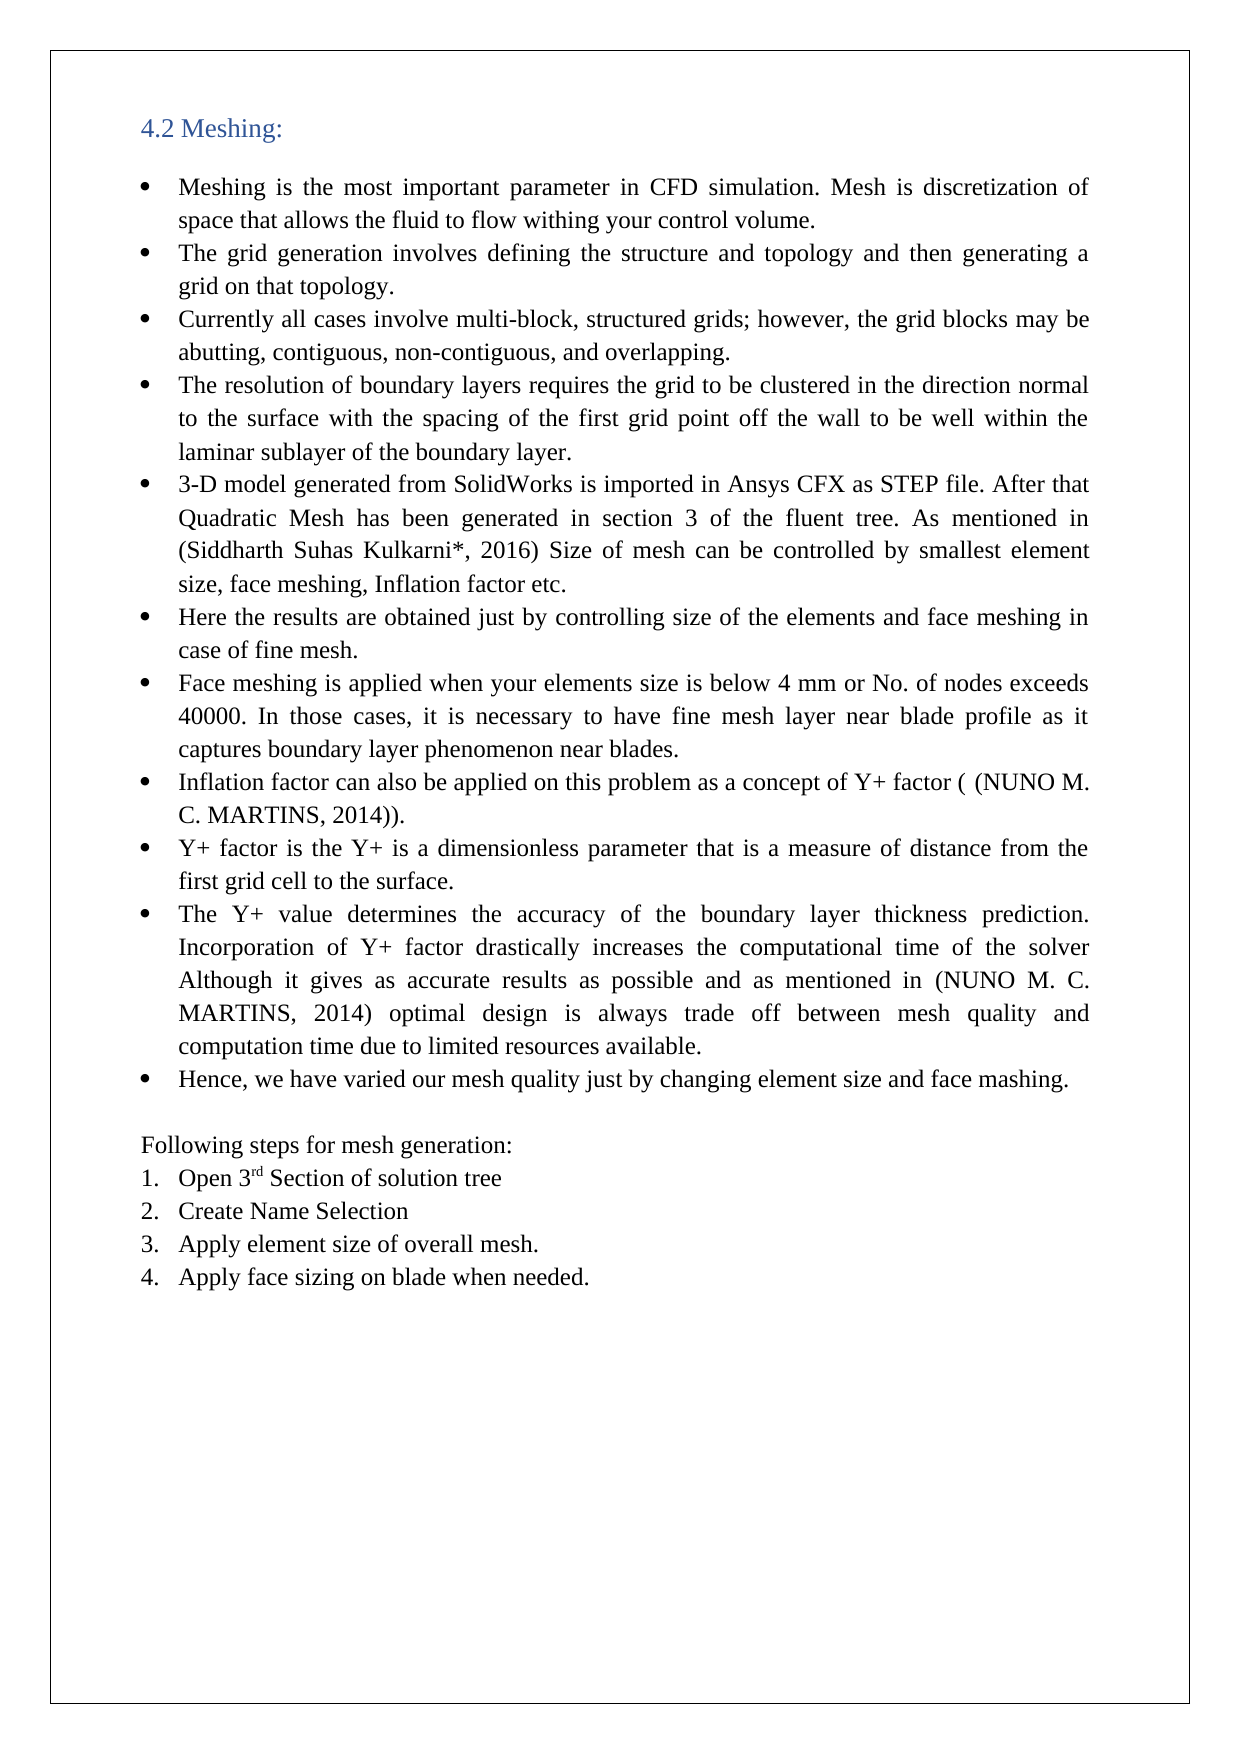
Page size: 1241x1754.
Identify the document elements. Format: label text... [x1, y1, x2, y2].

list Inflation factor can also be applied on this problem as a concept of Y+ factor (). [141, 767, 1090, 828]
list Y+ factor is the Y+ is a dimensionless parameter that is a measure of distance from the first grid cell to the surface. [141, 833, 1090, 894]
list The grid generation involves defining the structure and topology and then generating a grid on that topology. [141, 238, 1090, 300]
list Create Name Selection [141, 1196, 1090, 1225]
subtitle Meshing: [141, 112, 1090, 144]
list Open 3rd Section of solution tree [141, 1163, 1090, 1192]
list Apply face sizing on blade when needed. [141, 1262, 1090, 1291]
list Here the results are obtained just by controlling size of the elements and face meshing in case of fine mesh. [141, 602, 1090, 663]
list The Y+ value determines the accuracy of the boundary layer thickness prediction. Incorporation of Y+ factor drastically increases the computational time of the solver Although it gives as accurate results as possible and as mentioned in optimal design is always trade off between mesh quality and computation time due to limited resources available. [141, 899, 1090, 1060]
list Currently all cases involve multi-block, structured grids; however, the grid blocks may be abutting, contiguous, non-contiguous, and overlapping. [141, 304, 1090, 366]
list Face meshing is applied when your elements size is below 4 mm or No. of nodes exceeds 40000. In those cases, it is necessary to have fine mesh layer near blade profile as it captures boundary layer phenomenon near blades. [141, 668, 1090, 762]
list Hence, we have varied our mesh quality just by changing element size and face mashing. [141, 1064, 1090, 1093]
list Apply element size of overall mesh. [141, 1229, 1090, 1258]
list Following steps for mesh generation: [141, 1130, 1090, 1159]
list The resolution of boundary layers requires the grid to be clustered in the direction normal to the surface with the spacing of the first grid point off the wall to be well within the laminar sublayer of the boundary layer. [141, 371, 1090, 465]
list 3-D model generated from SolidWorks is imported in Ansys CFX as STEP file. After that Quadratic Mesh has been generated in section 3 of the fluent tree. As mentioned in Size of mesh can be controlled by smallest element size, face meshing, Inflation factor etc. [141, 469, 1090, 597]
list Meshing is the most important parameter in CFD simulation. Mesh is discretization of space that allows the fluid to flow withing your control volume. [141, 172, 1090, 234]
